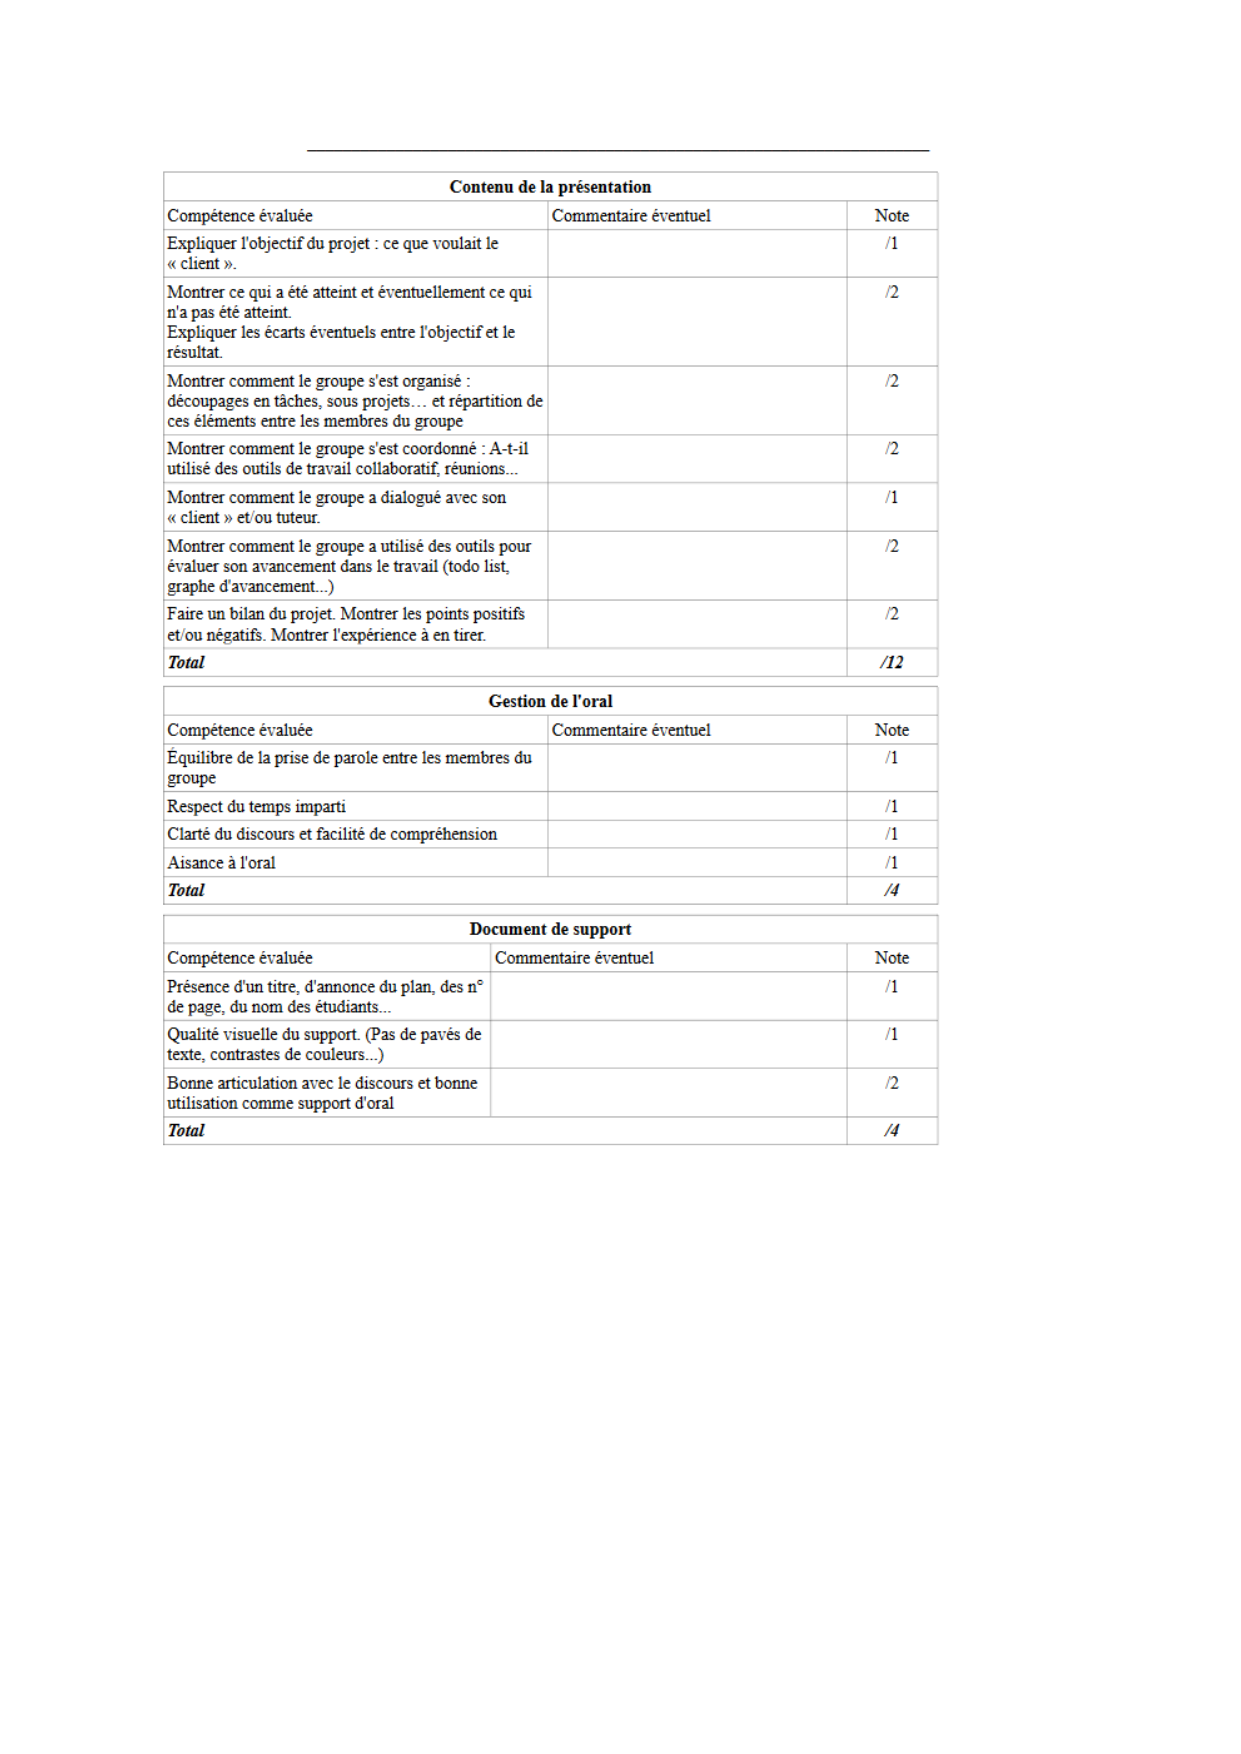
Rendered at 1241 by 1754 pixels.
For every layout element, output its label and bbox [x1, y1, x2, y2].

picture [147, 149, 968, 1159]
